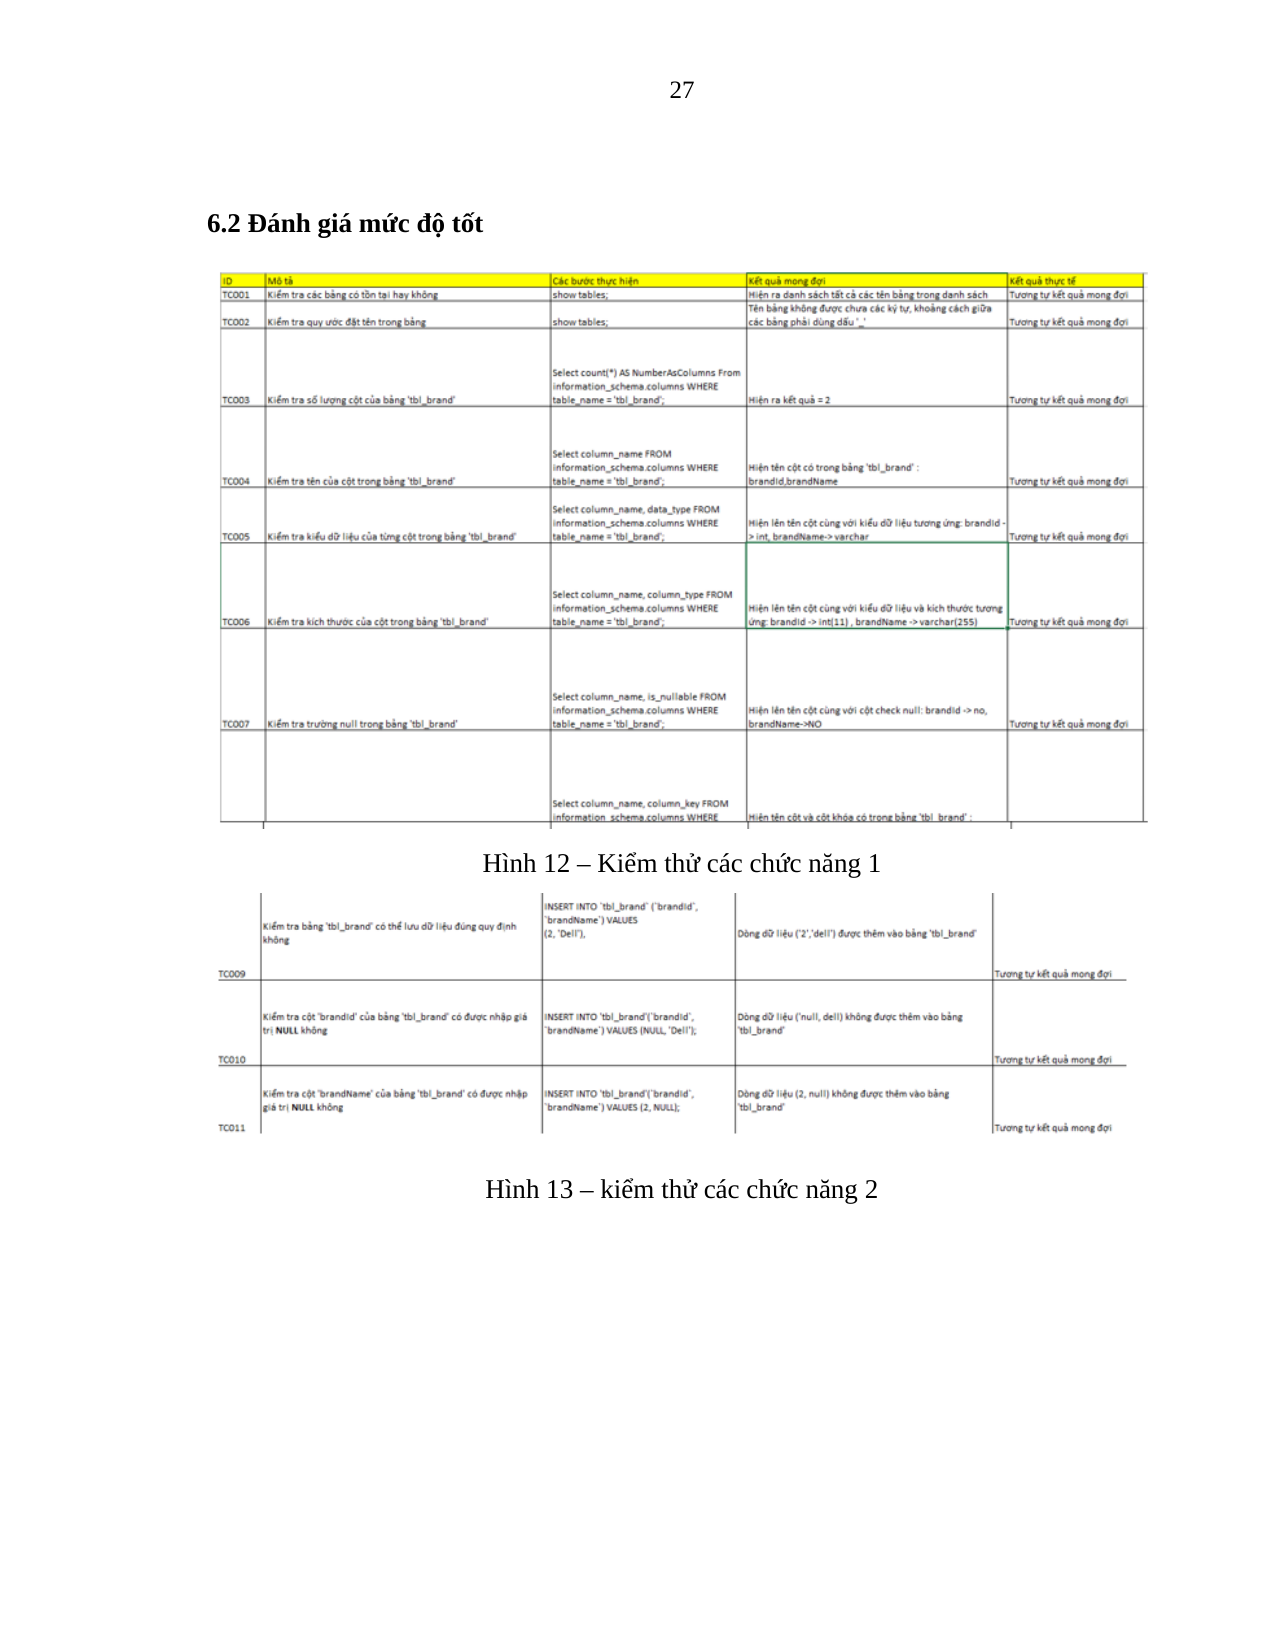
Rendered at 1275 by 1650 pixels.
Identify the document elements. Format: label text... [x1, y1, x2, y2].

picture [206, 893, 1157, 1154]
text Hình 13 – kiểm thử các chức năng 2 [207, 1173, 1157, 1204]
picture [206, 253, 1157, 829]
text 6.2 Đánh giá mức độ tốt [207, 207, 1157, 238]
text Hình 12 – Kiểm thử các chức năng 1 [207, 847, 1157, 878]
